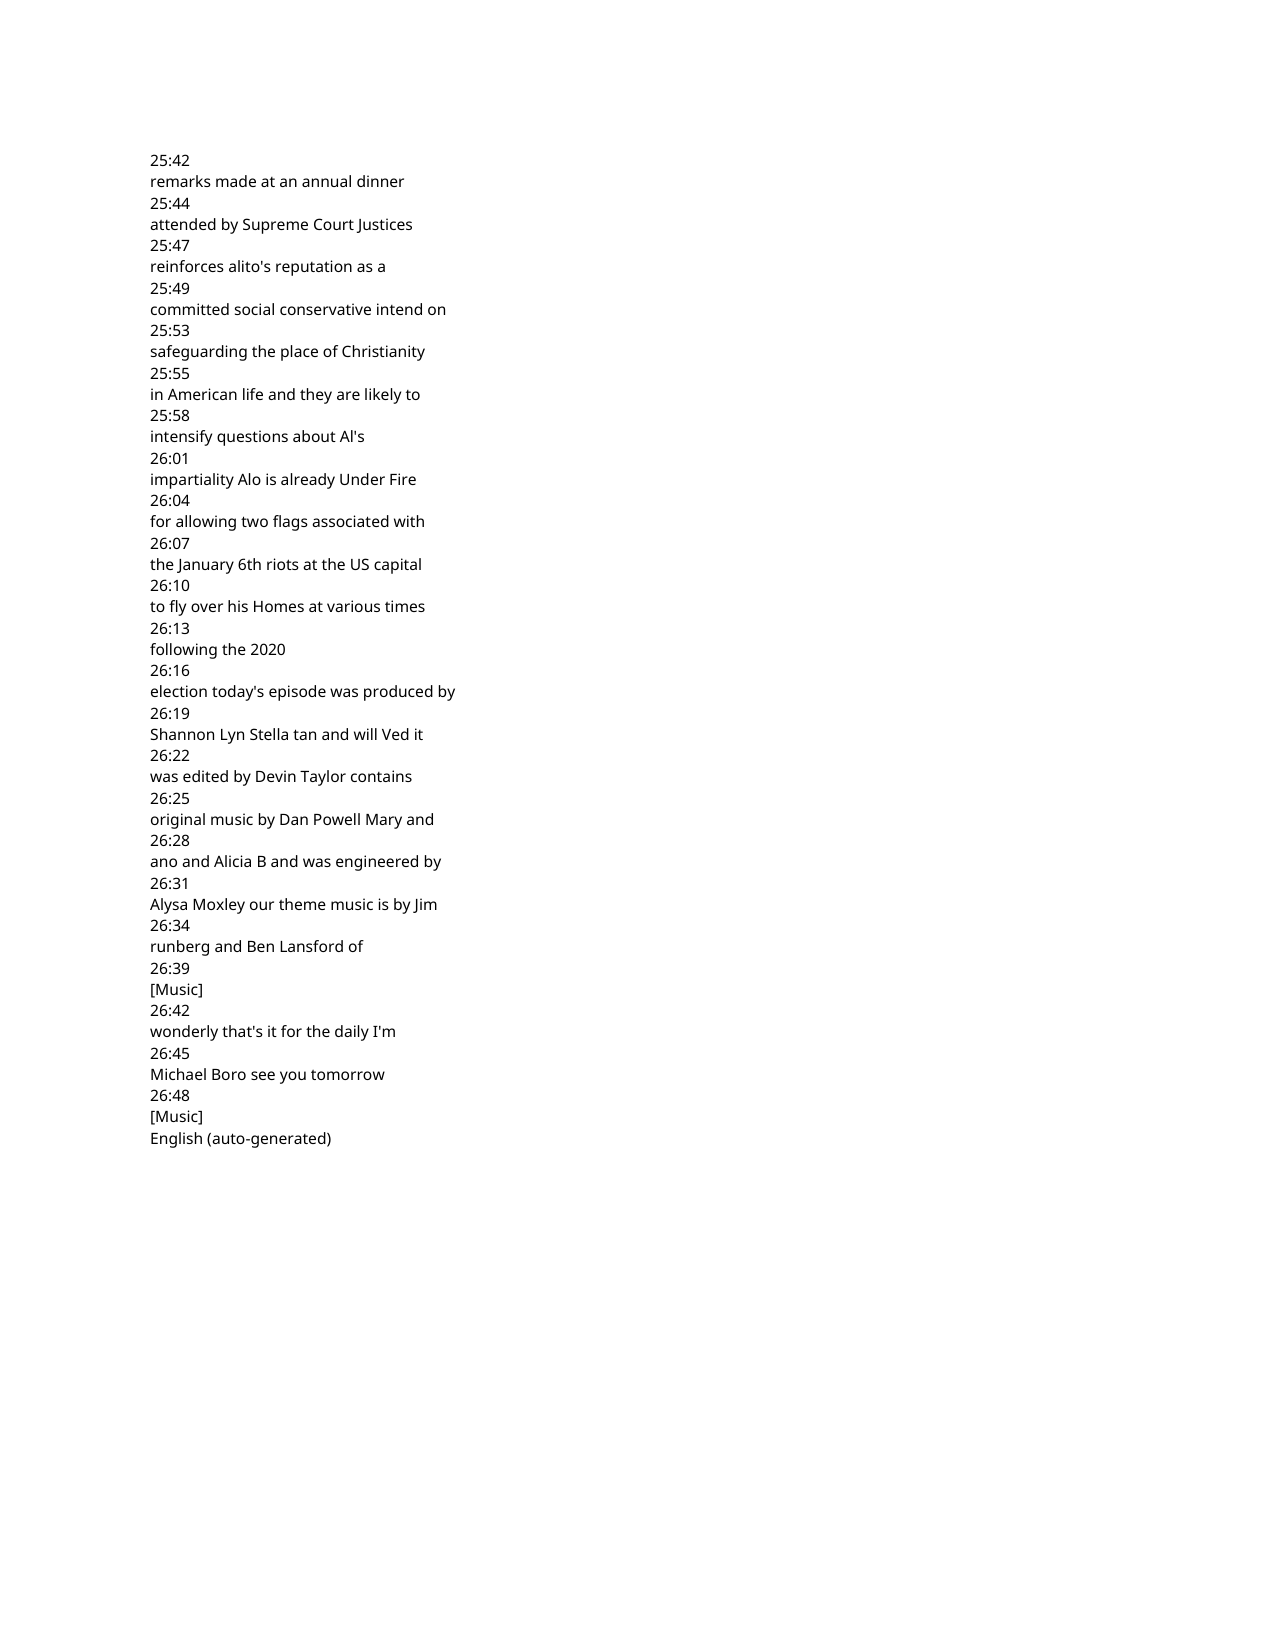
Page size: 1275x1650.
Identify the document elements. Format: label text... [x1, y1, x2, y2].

text for allowing two flags associated with [150, 511, 1125, 532]
text 25:53 [150, 320, 1125, 341]
text attended by Supreme Court Justices [150, 214, 1125, 235]
text 26:48 [150, 1085, 1125, 1106]
text 25:44 [150, 192, 1125, 214]
text safeguarding the place of Christianity [150, 341, 1125, 362]
text 25:49 [150, 277, 1125, 299]
text in American life and they are likely to [150, 384, 1125, 405]
text 26:07 [150, 532, 1125, 554]
text 26:34 [150, 915, 1125, 936]
text 25:58 [150, 405, 1125, 426]
text [Music] [150, 979, 1125, 1000]
text remarks made at an annual dinner [150, 171, 1125, 192]
text was edited by Devin Taylor contains [150, 766, 1125, 787]
text election today's episode was produced by [150, 681, 1125, 702]
text 26:31 [150, 872, 1125, 894]
text 26:42 [150, 1000, 1125, 1021]
text English (auto-generated) [150, 1127, 1125, 1149]
text [Music] [150, 1106, 1125, 1127]
text following the 2020 [150, 639, 1125, 660]
text 25:42 [150, 150, 1125, 171]
text Alysa Moxley our theme music is by Jim [150, 894, 1125, 915]
text 25:55 [150, 362, 1125, 384]
text original music by Dan Powell Mary and [150, 809, 1125, 830]
text 26:04 [150, 490, 1125, 511]
text the January 6th riots at the US capital [150, 554, 1125, 575]
text reinforces alito's reputation as a [150, 256, 1125, 277]
text 25:47 [150, 235, 1125, 256]
text committed social conservative intend on [150, 299, 1125, 320]
text 26:45 [150, 1042, 1125, 1064]
text 26:28 [150, 830, 1125, 851]
text 26:01 [150, 447, 1125, 469]
text 26:22 [150, 745, 1125, 766]
text 26:13 [150, 617, 1125, 639]
text wonderly that's it for the daily I'm [150, 1021, 1125, 1042]
text Shannon Lyn Stella tan and will Ved it [150, 724, 1125, 745]
text 26:19 [150, 702, 1125, 724]
text ano and Alicia B and was engineered by [150, 851, 1125, 872]
text 26:39 [150, 957, 1125, 979]
text 26:10 [150, 575, 1125, 596]
text 26:16 [150, 660, 1125, 681]
text Michael Boro see you tomorrow [150, 1064, 1125, 1085]
text to fly over his Homes at various times [150, 596, 1125, 617]
text intensify questions about Al's [150, 426, 1125, 447]
text 26:25 [150, 787, 1125, 809]
text runberg and Ben Lansford of [150, 936, 1125, 957]
text impartiality Alo is already Under Fire [150, 469, 1125, 490]
